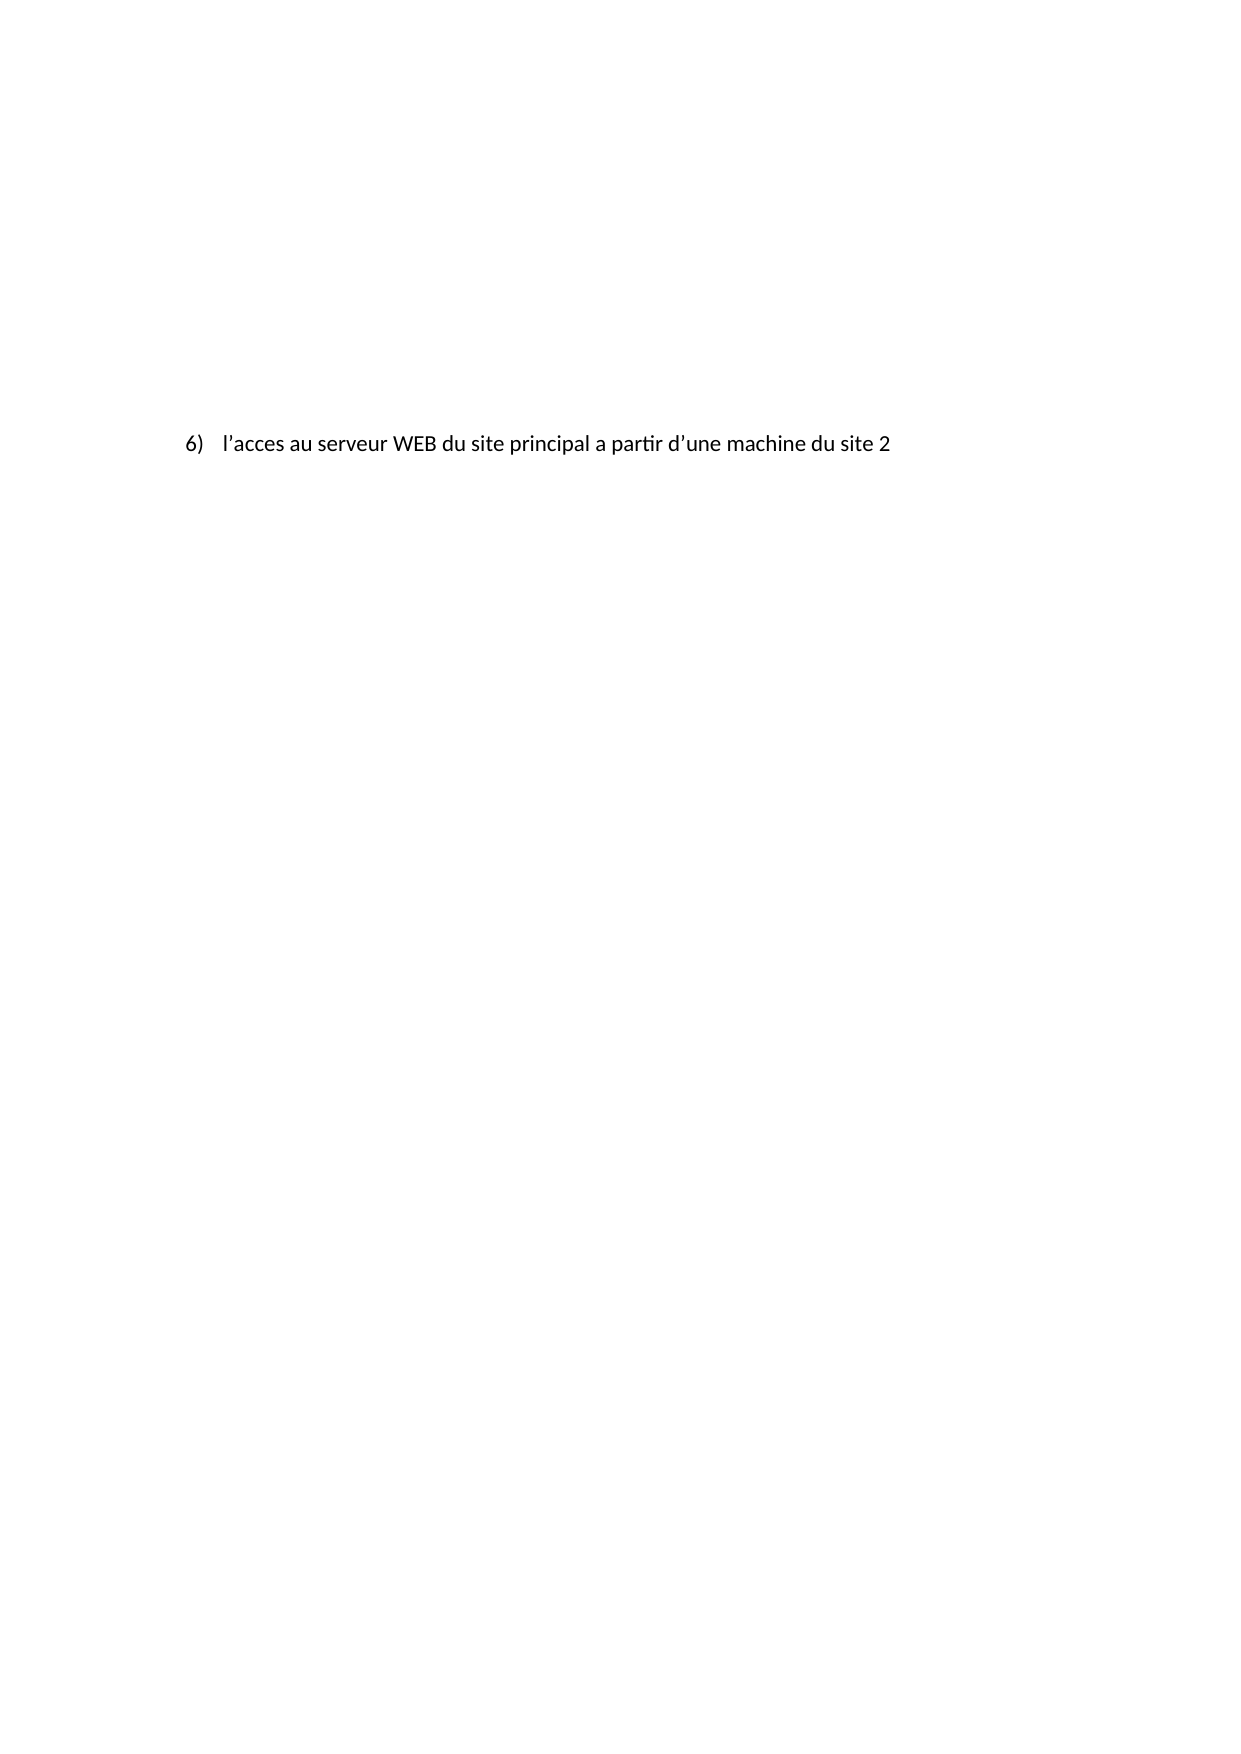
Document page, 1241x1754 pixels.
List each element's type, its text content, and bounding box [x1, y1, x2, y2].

list l’acces au serveur WEB du site principal a partir d’une machine du site 2 [185, 429, 1093, 457]
